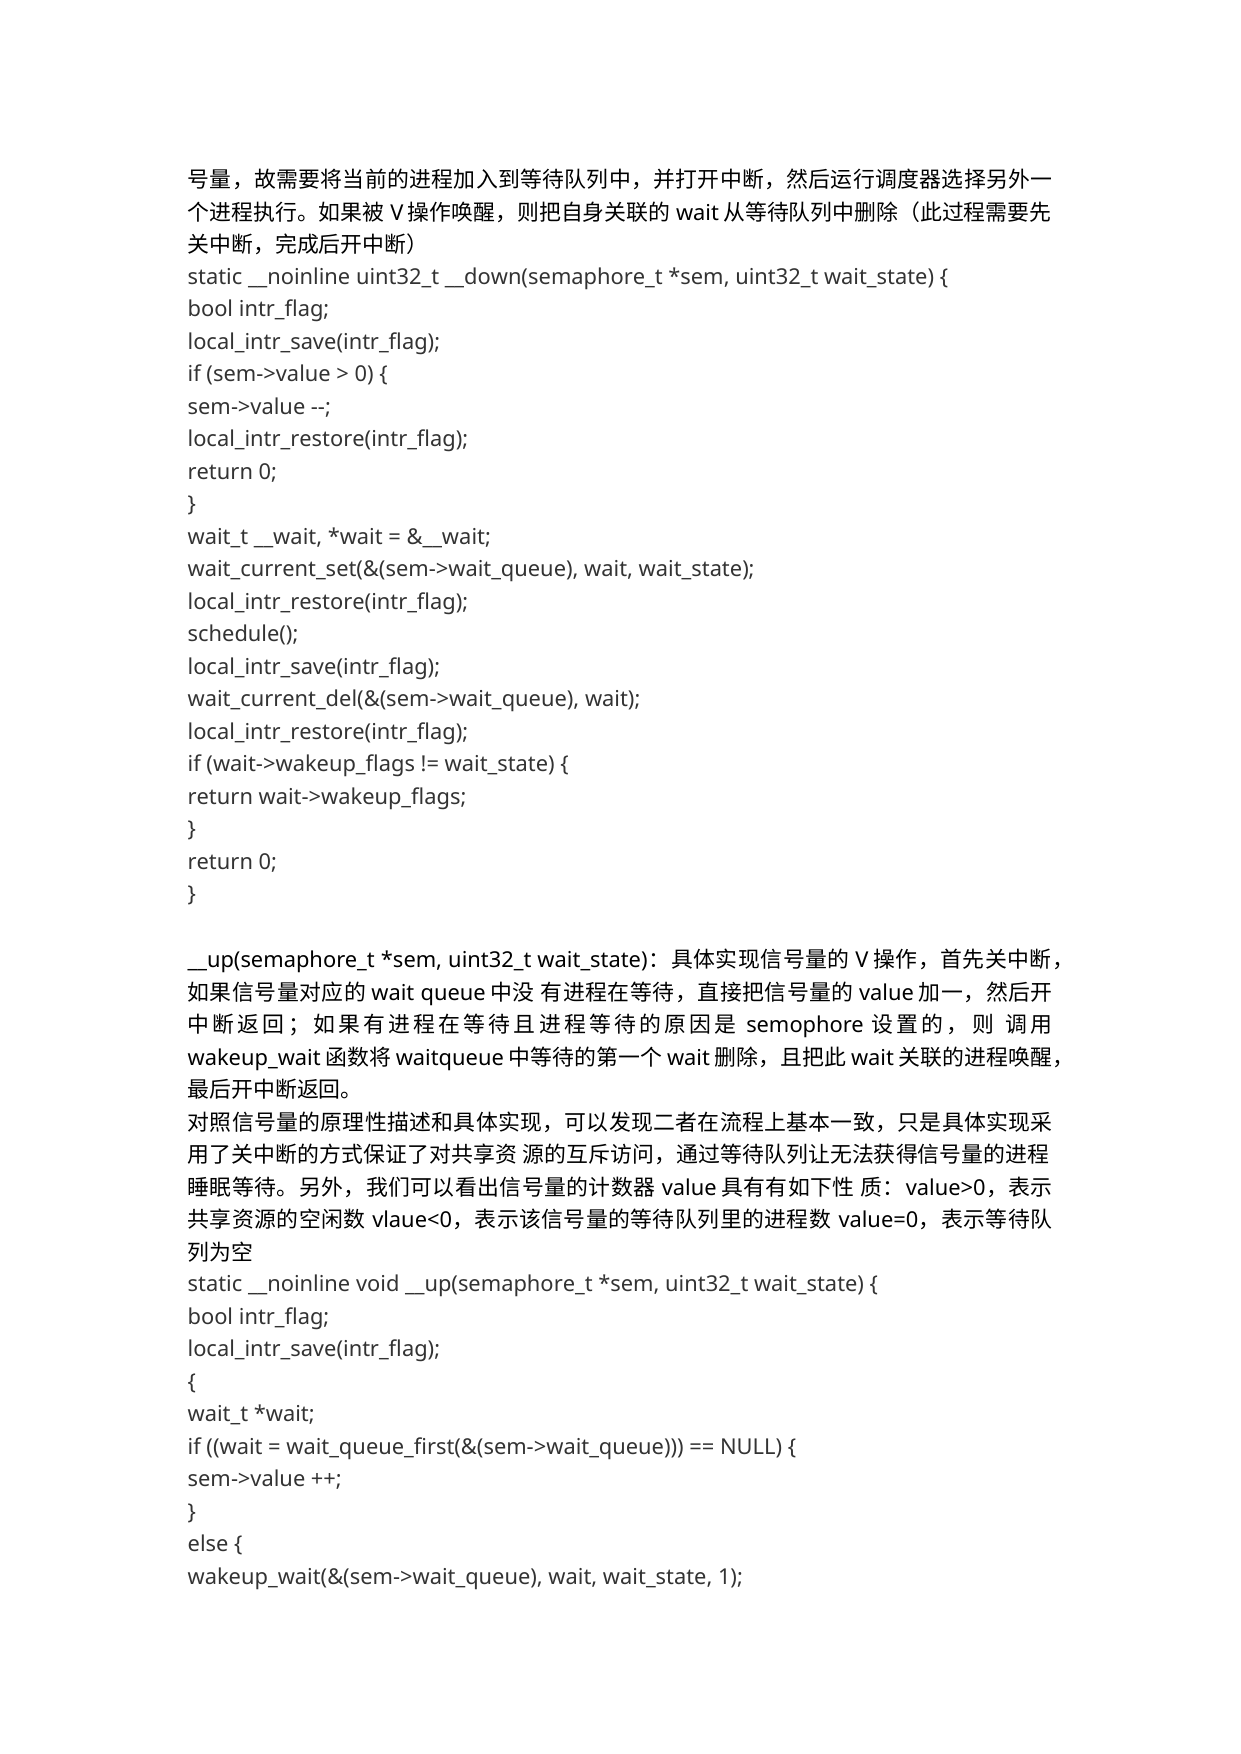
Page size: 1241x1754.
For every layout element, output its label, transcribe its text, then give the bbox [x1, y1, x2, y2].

text else { [187, 1527, 1053, 1559]
text if (wait->wakeup_flags != wait_state) { [187, 747, 1053, 779]
text if (sem->value > 0) { [187, 357, 1053, 389]
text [187, 162, 1053, 259]
text schedule(); [187, 617, 1053, 649]
text } [187, 487, 1053, 519]
text return 0; [187, 454, 1053, 487]
text wait_current_del(&(sem->wait_queue), wait); [187, 682, 1053, 714]
text wakeup_wait(&(sem->wait_queue), wait, wait_state, 1); [187, 1559, 1053, 1592]
text { [187, 1364, 1053, 1397]
text wait_current_set(&(sem->wait_queue), wait, wait_state); [187, 552, 1053, 584]
text wait_t __wait, *wait = &__wait; [187, 519, 1053, 552]
text wait_t *wait; [187, 1397, 1053, 1429]
text } [187, 812, 1053, 844]
text bool intr_flag; [187, 1299, 1053, 1332]
text static __noinline uint32_t __down(semaphore_t *sem, uint32_t wait_state) { [187, 259, 1053, 292]
text if ((wait = wait_queue_first(&(sem->wait_queue))) == NULL) { [187, 1429, 1053, 1462]
text local_intr_save(intr_flag); [187, 649, 1053, 682]
text local_intr_save(intr_flag); [187, 324, 1053, 357]
text bool intr_flag; [187, 292, 1053, 324]
text return wait->wakeup_flags; [187, 779, 1053, 812]
text } [187, 1494, 1053, 1527]
text local_intr_restore(intr_flag); [187, 422, 1053, 454]
text sem->value --; [187, 389, 1053, 422]
text } [187, 877, 1053, 909]
text sem->value ++; [187, 1462, 1053, 1494]
text local_intr_restore(intr_flag); [187, 584, 1053, 617]
text __up(semaphore_t *sem, uint32_t wait_state)：具体实现信号量的V操作，首先关中断，如果信号量对应的wait queue中没 有进程在等待，直接把信号量的value加一，然后开中断返回；如果有进程在等待且进程等待的原因是semophore设置的，则 调用wakeup_wait函数将waitqueue中等待的第一个wait删除，且把此wait关联的进程唤醒，最后开中断返回。 [187, 942, 1053, 1104]
text local_intr_restore(intr_flag); [187, 714, 1053, 747]
text 对照信号量的原理性描述和具体实现，可以发现二者在流程上基本一致，只是具体实现采用了关中断的方式保证了对共享资 源的互斥访问，通过等待队列让无法获得信号量的进程睡眠等待。另外，我们可以看出信号量的计数器value具有有如下性 质：value>0，表示共享资源的空闲数 vlaue<0，表示该信号量的等待队列里的进程数 value=0，表示等待队列为空 [187, 1104, 1053, 1267]
text return 0; [187, 844, 1053, 877]
text local_intr_save(intr_flag); [187, 1332, 1053, 1364]
text static __noinline void __up(semaphore_t *sem, uint32_t wait_state) { [187, 1267, 1053, 1299]
